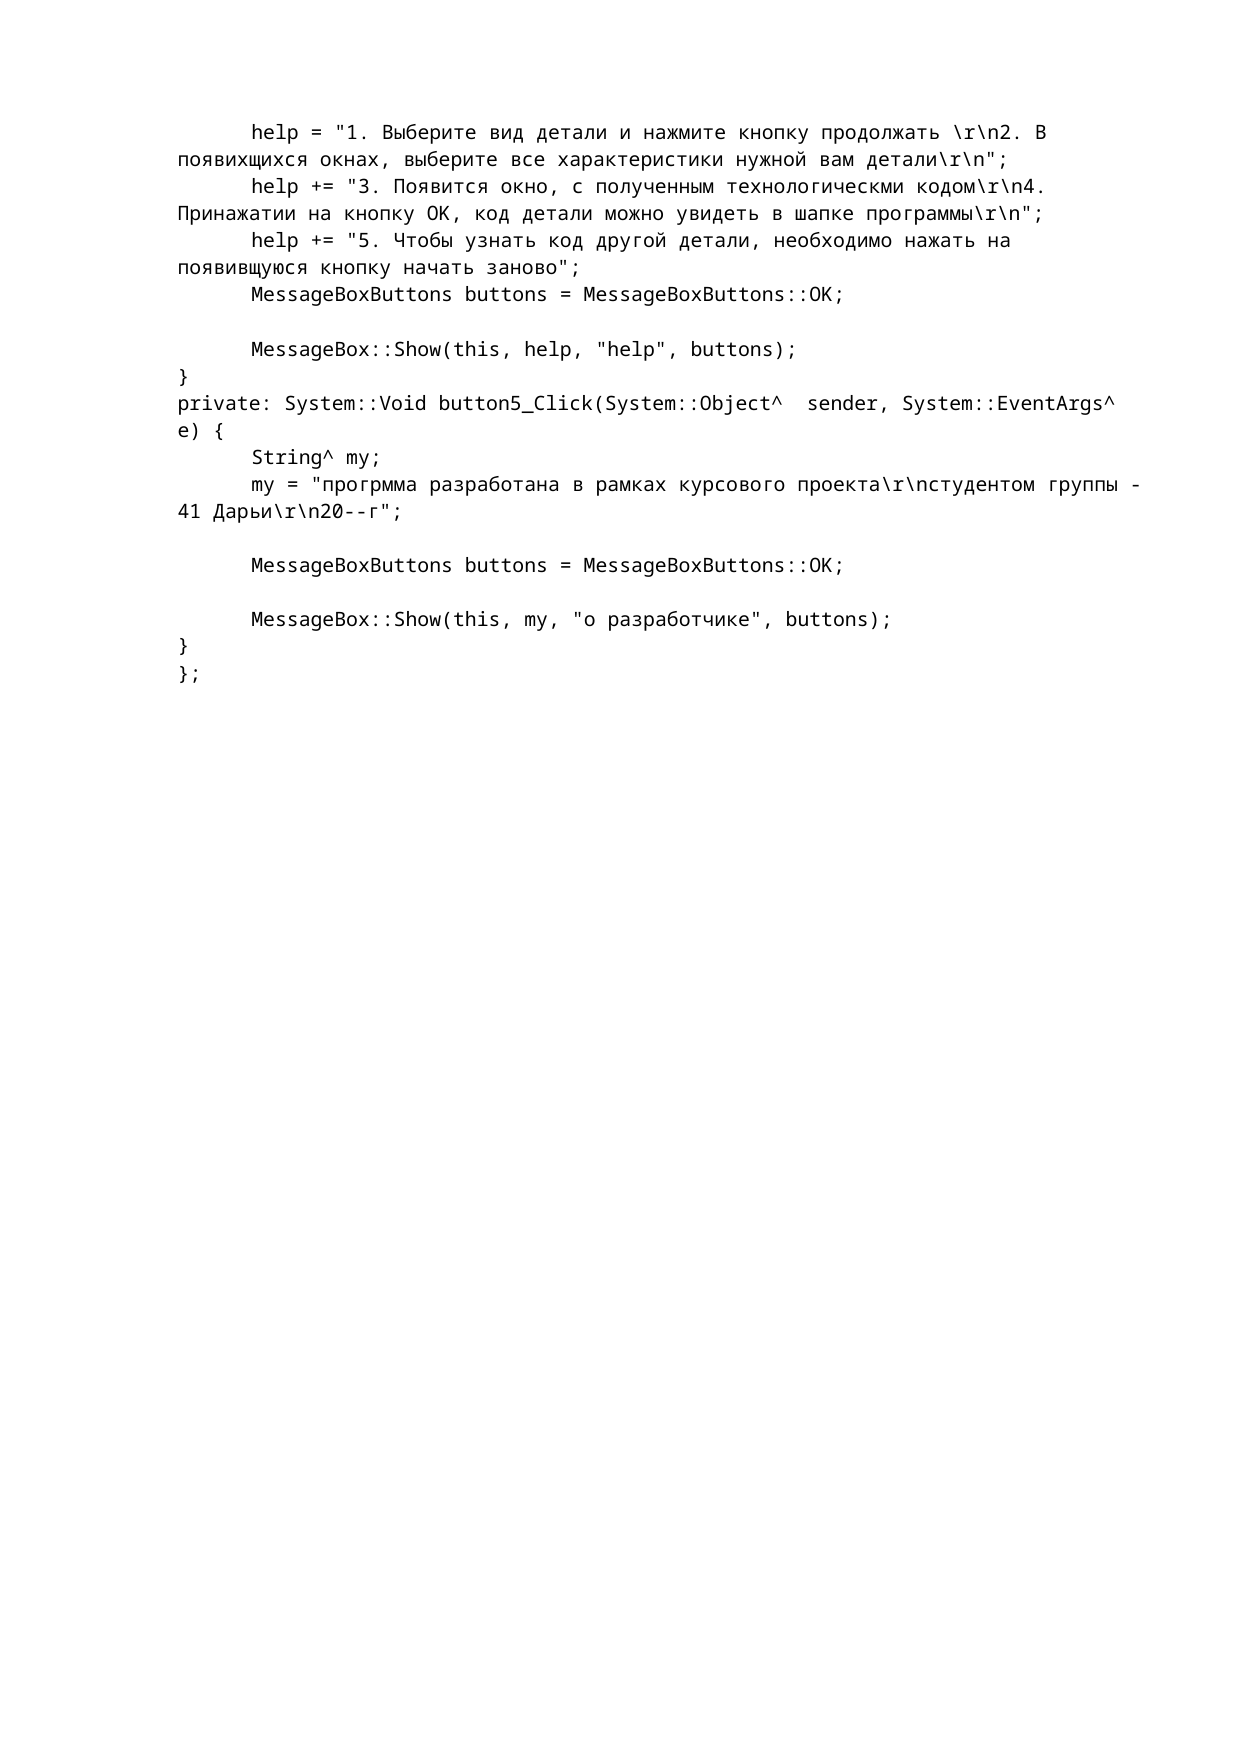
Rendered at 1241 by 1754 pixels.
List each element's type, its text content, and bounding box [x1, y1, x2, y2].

text my = "прогрмма разработана в рамках курсового проекта\r\nстудентом группы -41 Дарьи\r\n20--г"; [177, 470, 1152, 524]
text String^ my; [177, 443, 1152, 470]
text MessageBox::Show(this, my, "о разработчике", buttons); [177, 605, 1152, 632]
text MessageBoxButtons buttons = MessageBoxButtons::OK; [177, 280, 1152, 307]
text } [177, 632, 1152, 659]
text help = "1. Выберите вид детали и нажмите кнопку продолжать \r\n2. В появихщихся окнах, выберите все характеристики нужной вам детали\r\n"; [177, 118, 1152, 172]
text MessageBox::Show(this, help, "help", buttons); [177, 335, 1152, 362]
text help += "3. Появится окно, с полученным технологическми кодом\r\n4. Принажатии на кнопку OK, код детали можно увидеть в шапке программы\r\n"; [177, 172, 1152, 226]
text } [177, 362, 1152, 389]
text help += "5. Чтобы узнать код другой детали, необходимо нажать на появивщуюся кнопку начать заново"; [177, 226, 1152, 280]
text }; [177, 659, 1152, 686]
text MessageBoxButtons buttons = MessageBoxButtons::OK; [177, 551, 1152, 578]
text private: System::Void button5_Click(System::Object^ sender, System::EventArgs^ e) { [177, 389, 1152, 443]
